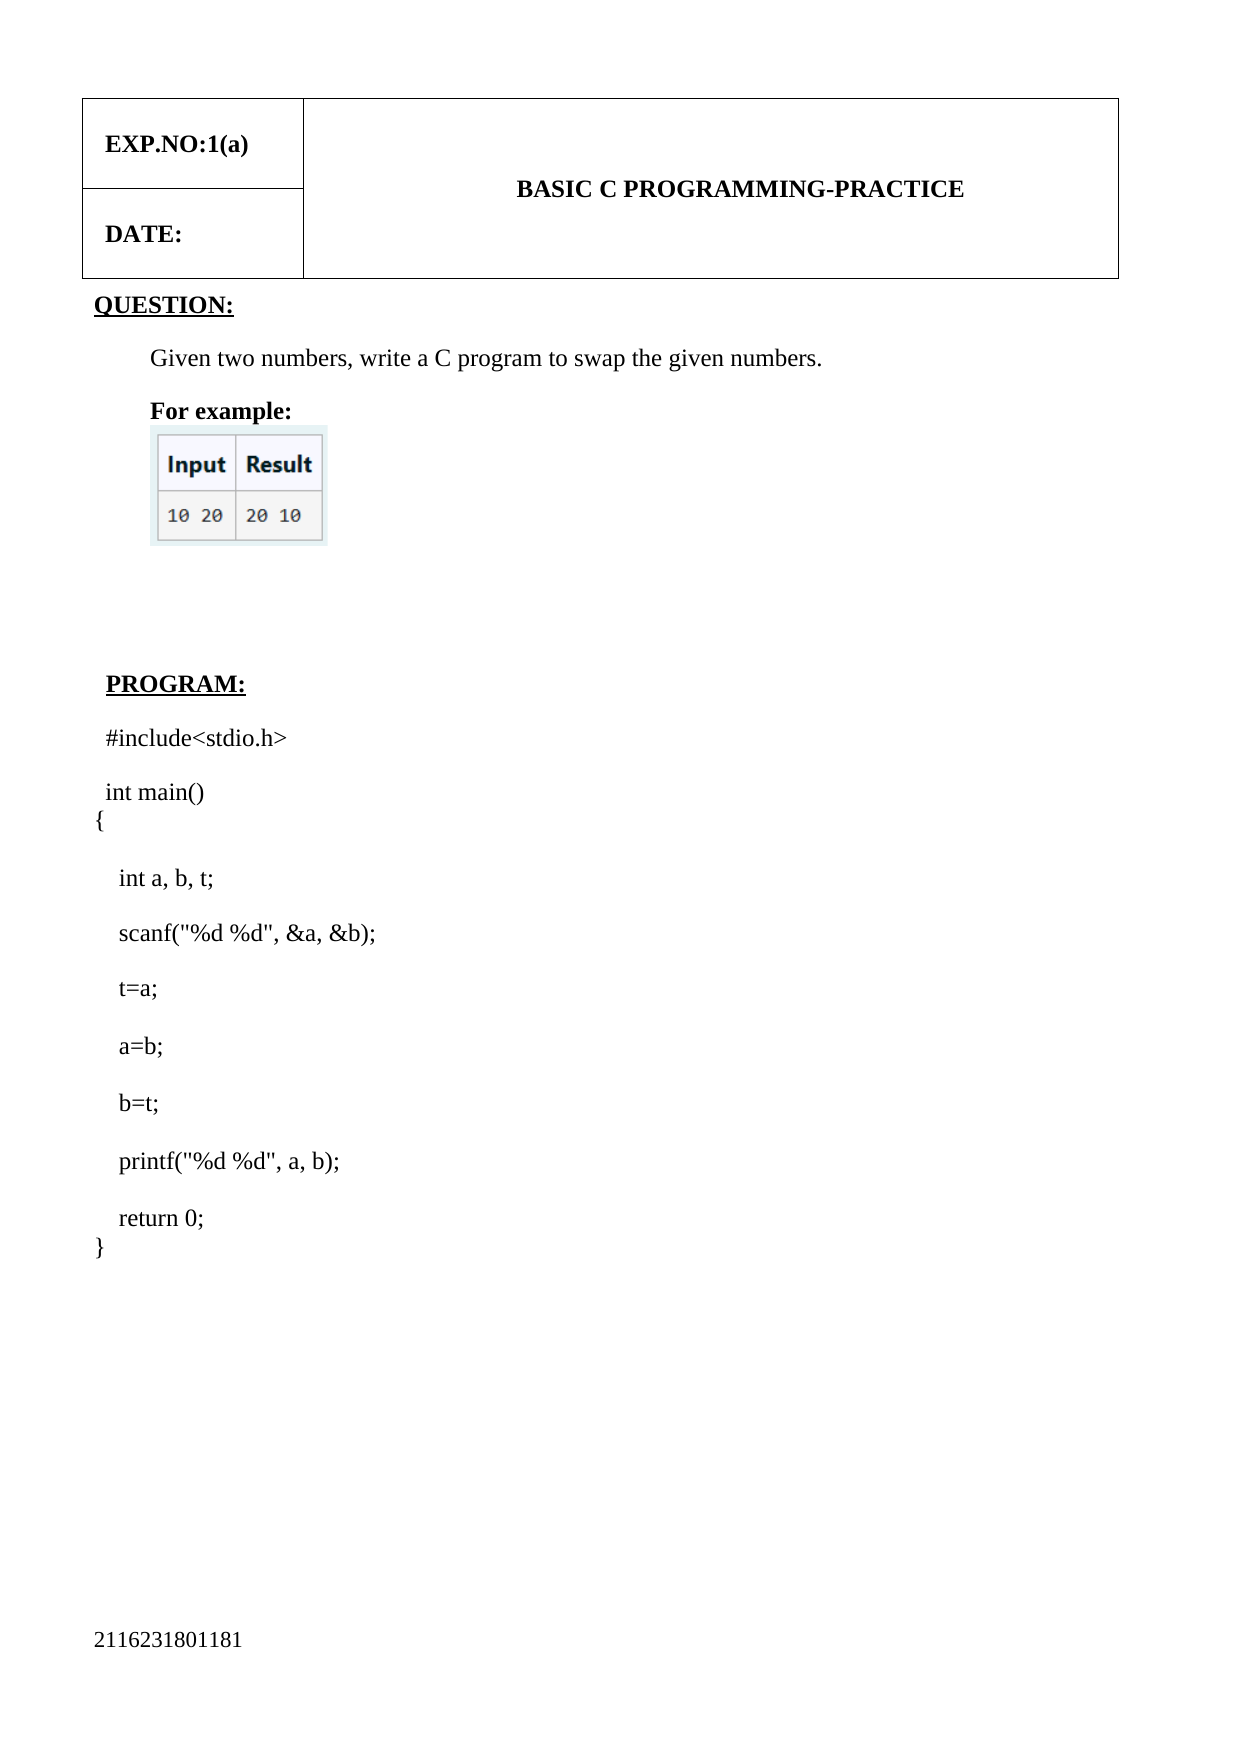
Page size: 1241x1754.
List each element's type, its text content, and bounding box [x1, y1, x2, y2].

text int a, b, t; [94, 863, 1155, 892]
text For example: [150, 397, 1080, 425]
text b=t; [94, 1088, 1155, 1117]
text a=b; [94, 1031, 1155, 1059]
text return 0; [94, 1203, 1155, 1232]
text Given two numbers, write a C program to swap the given numbers. [150, 344, 1080, 372]
text int main() [94, 777, 1155, 806]
text { [94, 806, 1155, 834]
table_header BASIC C PROGRAMMING-PRACTICE [304, 99, 1118, 278]
text PROGRAM: [106, 669, 1155, 698]
text } [94, 1232, 1155, 1261]
text scanf("%d %d", &a, &b); [94, 918, 1155, 947]
text #include<stdio.h> [106, 723, 293, 752]
text QUESTION: [94, 192, 1155, 319]
table_header EXP.NO:1(a) [83, 99, 303, 188]
text printf("%d %d", a, b); [94, 1146, 1155, 1174]
text t=a; [94, 973, 1155, 1002]
table_cell DATE: [83, 189, 303, 278]
picture [150, 425, 328, 546]
